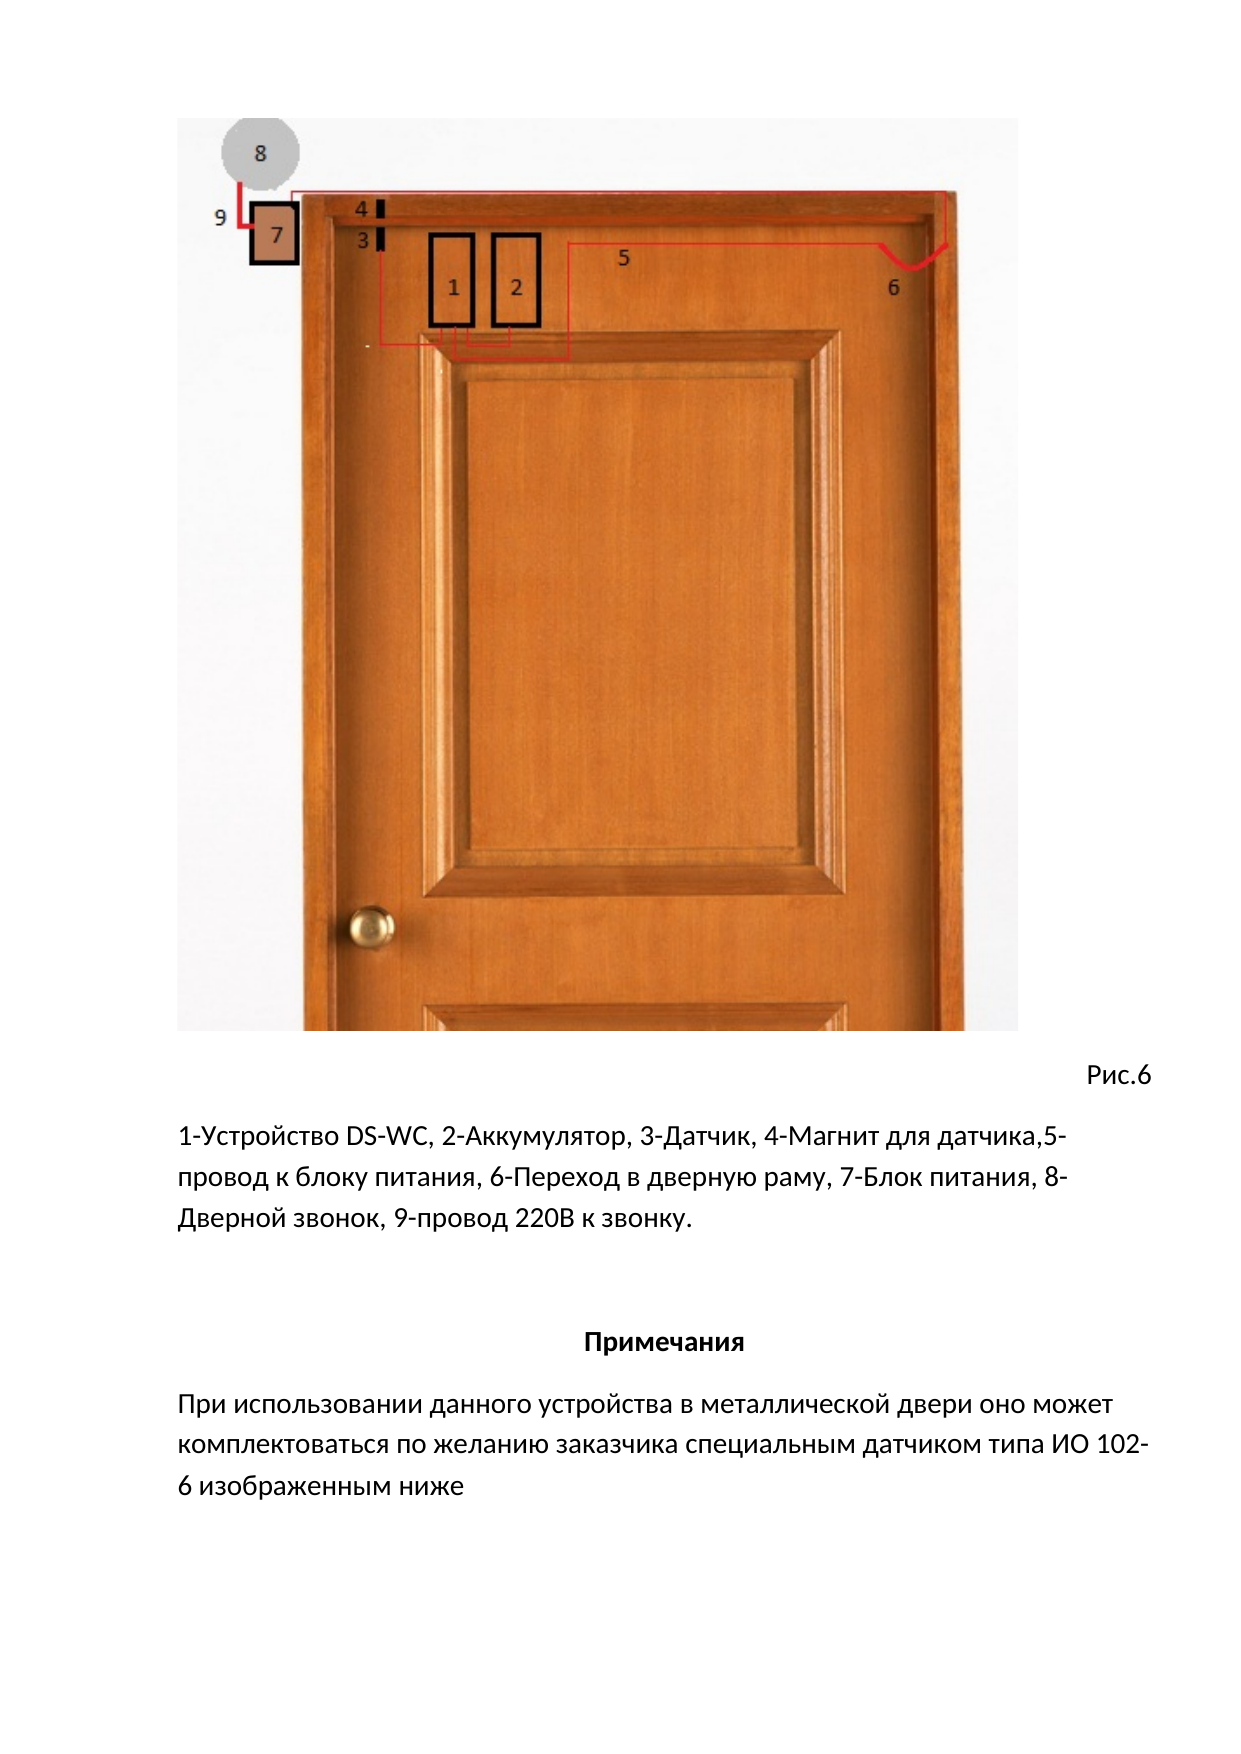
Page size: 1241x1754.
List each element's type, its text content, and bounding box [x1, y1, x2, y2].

text Примечания [177, 1323, 1152, 1358]
text При использовании данного устройства в металлической двери оно может комплектоваться по желанию заказчика специальным датчиком типа ИО 102-6 изображенным ниже [177, 1385, 1152, 1502]
text 1-Устройство DS-WC, 2-Аккумулятор, 3-Датчик, 4-Магнит для датчика,5-провод к блоку питания, 6-Переход в дверную раму, 7-Блок питания, 8-Дверной звонок, 9-провод 220В к звонку. [177, 1117, 1152, 1235]
picture [177, 118, 1019, 1031]
text Рис.6 [177, 1056, 1152, 1091]
